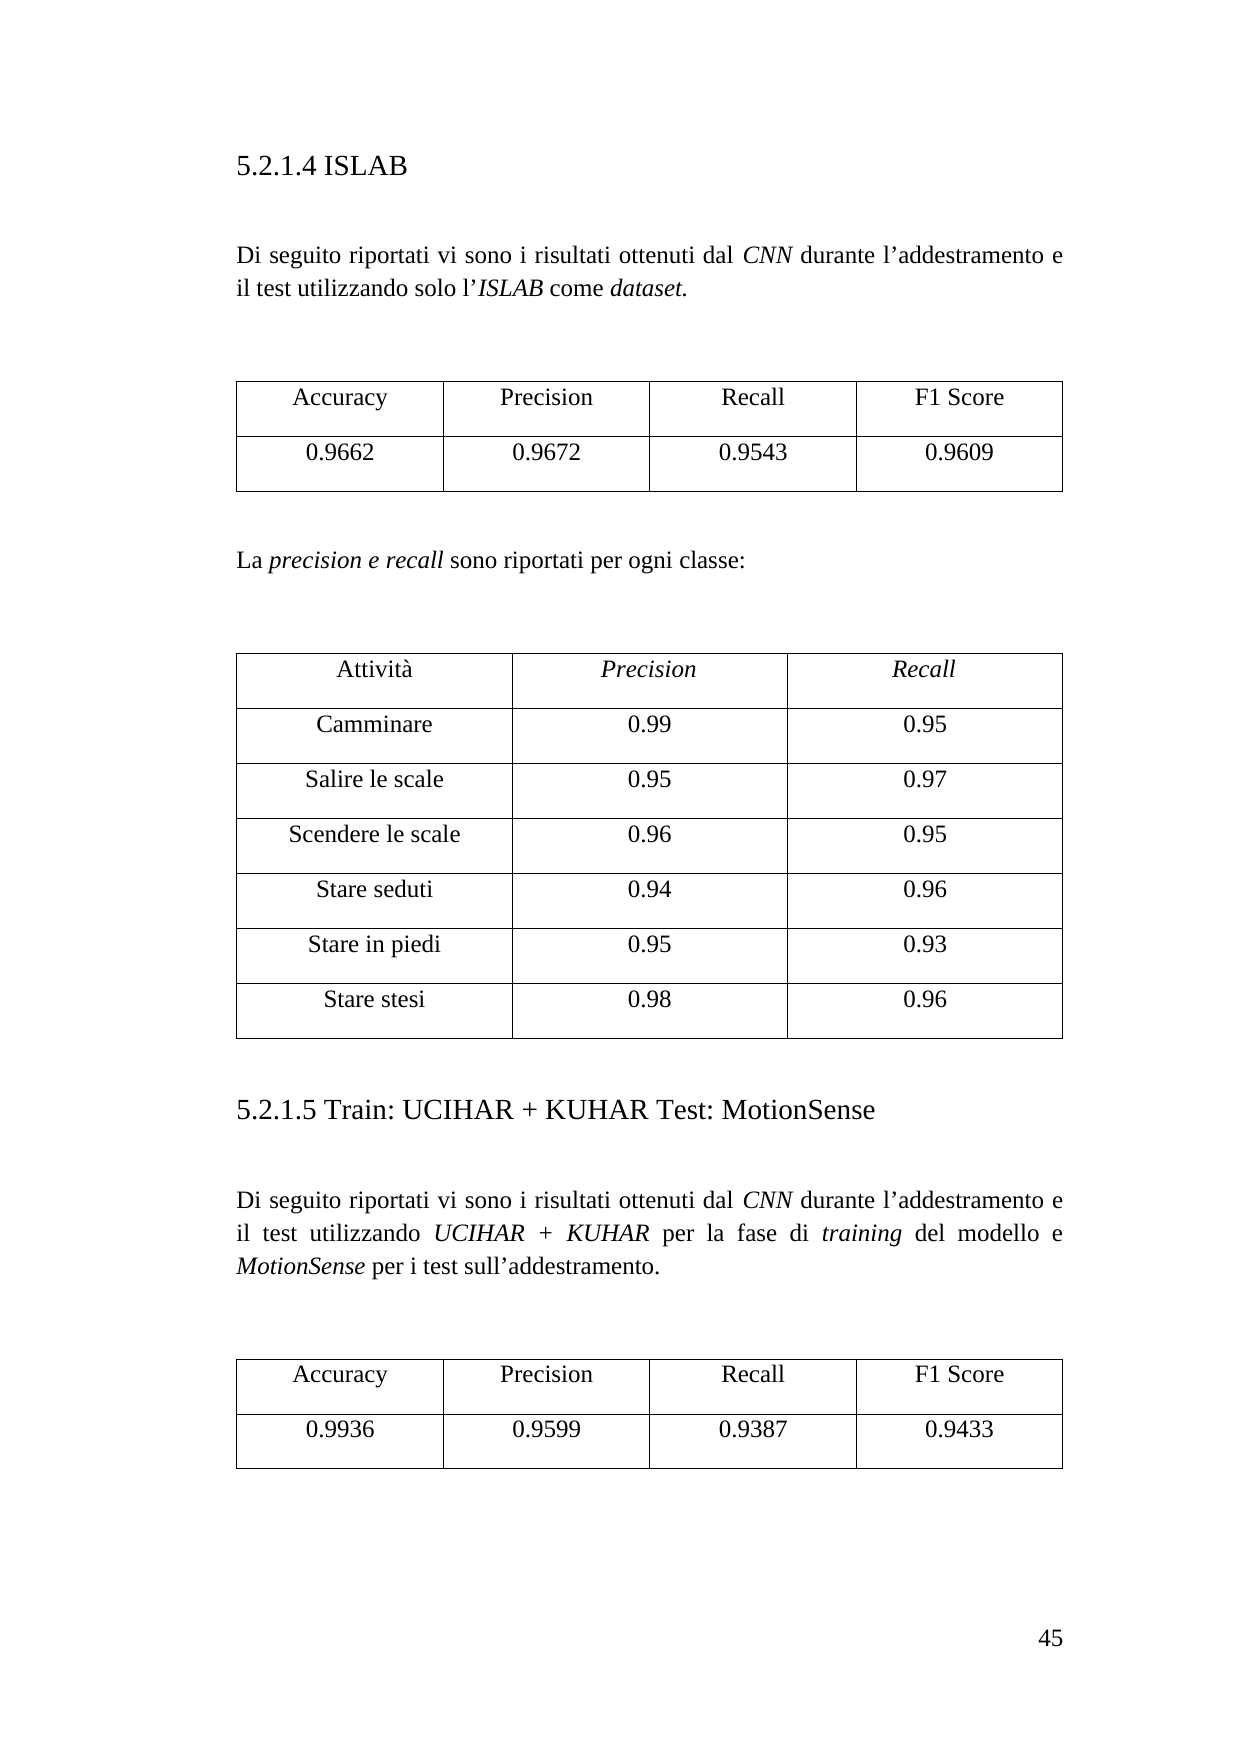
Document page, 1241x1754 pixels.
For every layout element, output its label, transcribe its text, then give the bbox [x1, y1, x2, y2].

table_cell 0.95 [788, 819, 1062, 873]
table_header F1 Score [857, 382, 1062, 436]
table_cell 0.9387 [650, 1415, 856, 1468]
table_cell 0.9599 [444, 1415, 649, 1468]
table_cell 0.96 [788, 874, 1062, 928]
table_cell Stare in piedi [237, 929, 512, 983]
table_header Recall [788, 654, 1062, 708]
table_cell 0.95 [513, 764, 787, 818]
table_cell 0.9543 [650, 437, 856, 491]
table_header Attività [237, 654, 512, 708]
text Di seguito riportati vi sono i risultati ottenuti dal CNN durante l’addestramento e il test utilizzando solo l’ISLAB come dataset. [236, 240, 1063, 302]
table_cell Stare seduti [237, 874, 512, 928]
table_cell 0.9662 [237, 437, 443, 491]
table_header Precision [513, 654, 787, 708]
table_cell 0.93 [788, 929, 1062, 983]
subtitle 5.2.1.4 ISLAB [236, 148, 1063, 181]
table_cell 0.9609 [857, 437, 1062, 491]
table_cell 0.94 [513, 874, 787, 928]
table_cell Stare stesi [237, 984, 512, 1037]
table_cell Salire le scale [237, 764, 512, 818]
table_header Precision [444, 382, 649, 436]
table_cell 0.9433 [857, 1415, 1062, 1468]
table_header Recall [650, 1360, 856, 1413]
table_header Accuracy [237, 1360, 443, 1413]
table_cell 0.96 [788, 984, 1062, 1037]
table_header Recall [650, 382, 856, 436]
table_cell 0.95 [788, 709, 1062, 763]
table_header Accuracy [237, 382, 443, 436]
table_cell 0.99 [513, 709, 787, 763]
subtitle 5.2.1.5 Train: UCIHAR + KUHAR Test: MotionSense [236, 1092, 1063, 1126]
table_cell 0.96 [513, 819, 787, 873]
table_header F1 Score [857, 1360, 1062, 1413]
table_cell Scendere le scale [237, 819, 512, 873]
table_cell 0.9672 [444, 437, 649, 491]
table_header Precision [444, 1360, 649, 1413]
table_cell 0.98 [513, 984, 787, 1037]
table_cell 0.97 [788, 764, 1062, 818]
text Di seguito riportati vi sono i risultati ottenuti dal CNN durante l’addestramento e il test utilizzando UCIHAR + KUHAR per la fase di training del modello e MotionSense per i test sull’addestramento. [236, 1185, 1063, 1279]
text La precision e recall sono riportati per ogni classe: [236, 546, 1063, 574]
table_cell Camminare [237, 709, 512, 763]
table_cell 0.95 [513, 929, 787, 983]
table_cell 0.9936 [237, 1415, 443, 1468]
